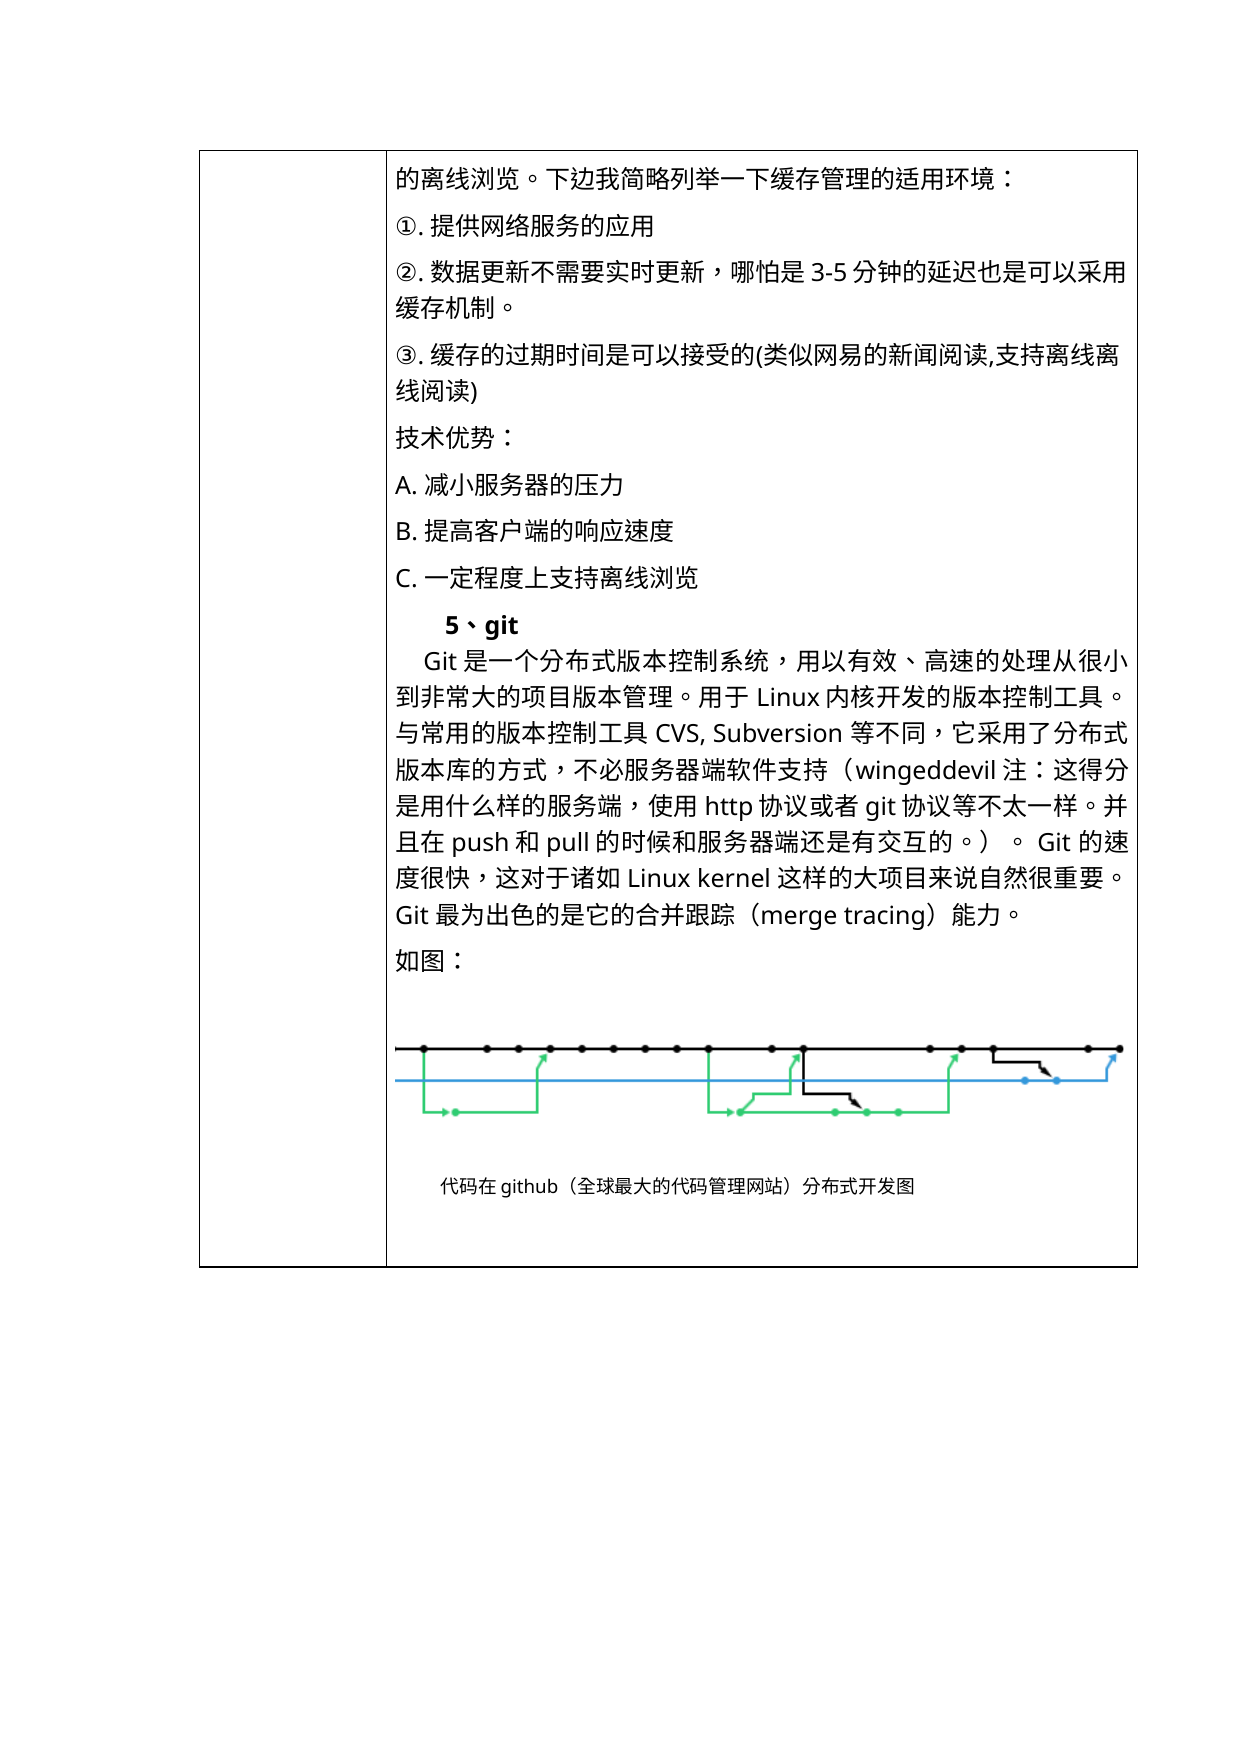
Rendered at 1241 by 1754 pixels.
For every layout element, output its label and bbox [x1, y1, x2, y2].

table_cell [387, 151, 1137, 1266]
picture [395, 1020, 1124, 1172]
table_cell [200, 151, 386, 1266]
